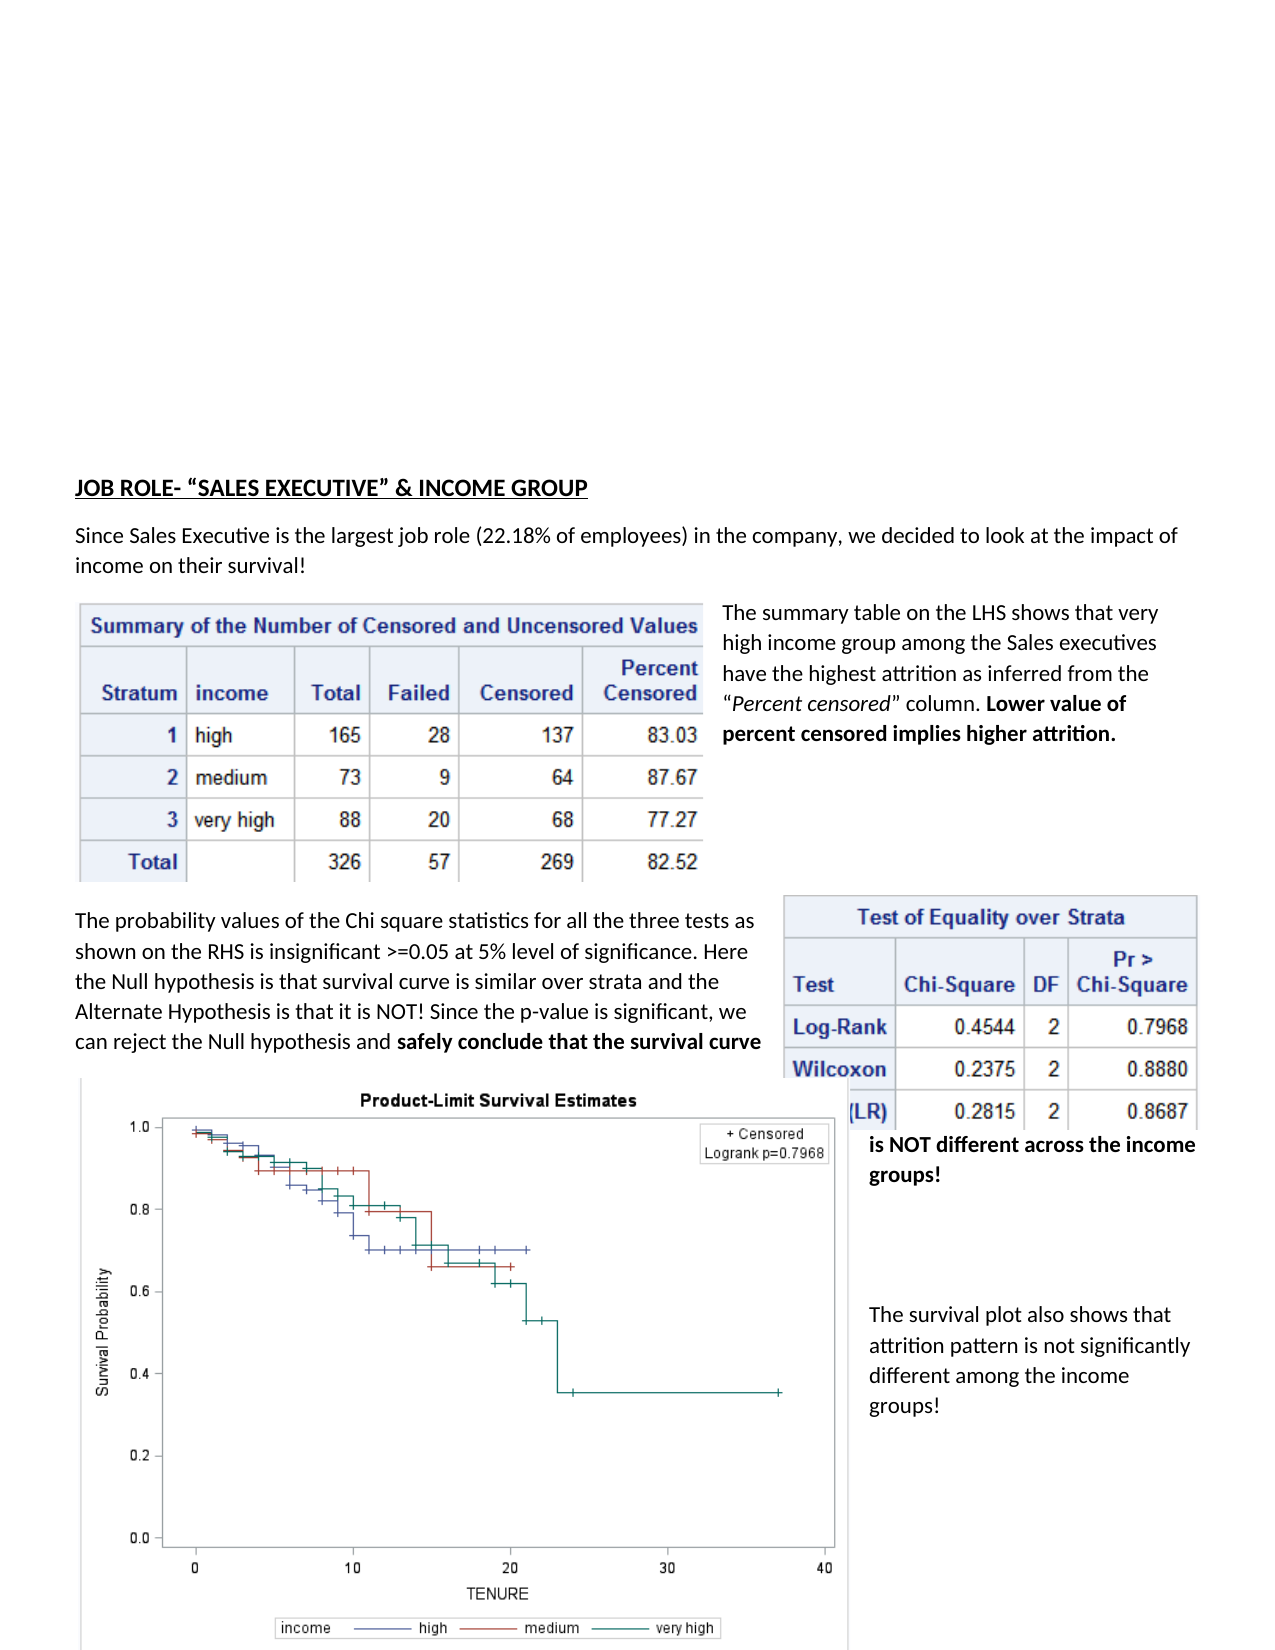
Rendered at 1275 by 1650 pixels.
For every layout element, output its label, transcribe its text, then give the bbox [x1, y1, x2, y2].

picture [75, 602, 704, 882]
picture [78, 895, 1200, 1650]
text The summary table on the LHS shows that very high income group among the Sales executives have the highest attrition as inferred from the “Percent censored” column. Lower value of percent censored implies higher attrition. [75, 598, 1200, 747]
text The survival plot also shows that attrition pattern is not significantly different among the income groups! [851, 1301, 1200, 1419]
text The probability values of the Chi square statistics for all the three tests as shown on the RHS is insignificant >=0.05 at 5% level of significance. Here the Null hypothesis is that survival curve is similar over strata and the Alternate Hypothesis is that it is NOT! Since the p-value is significant, we can reject the Null hypothesis and safely conclude that the survival curve is NOT different across the income groups! [75, 907, 782, 1188]
text JOB ROLE- “SALES EXECUTIVE” & INCOME GROUP [75, 472, 1200, 502]
text Since Sales Executive is the largest job role (22.18% of employees) in the company, we decided to look at the impact of income on their survival! [75, 521, 1200, 579]
